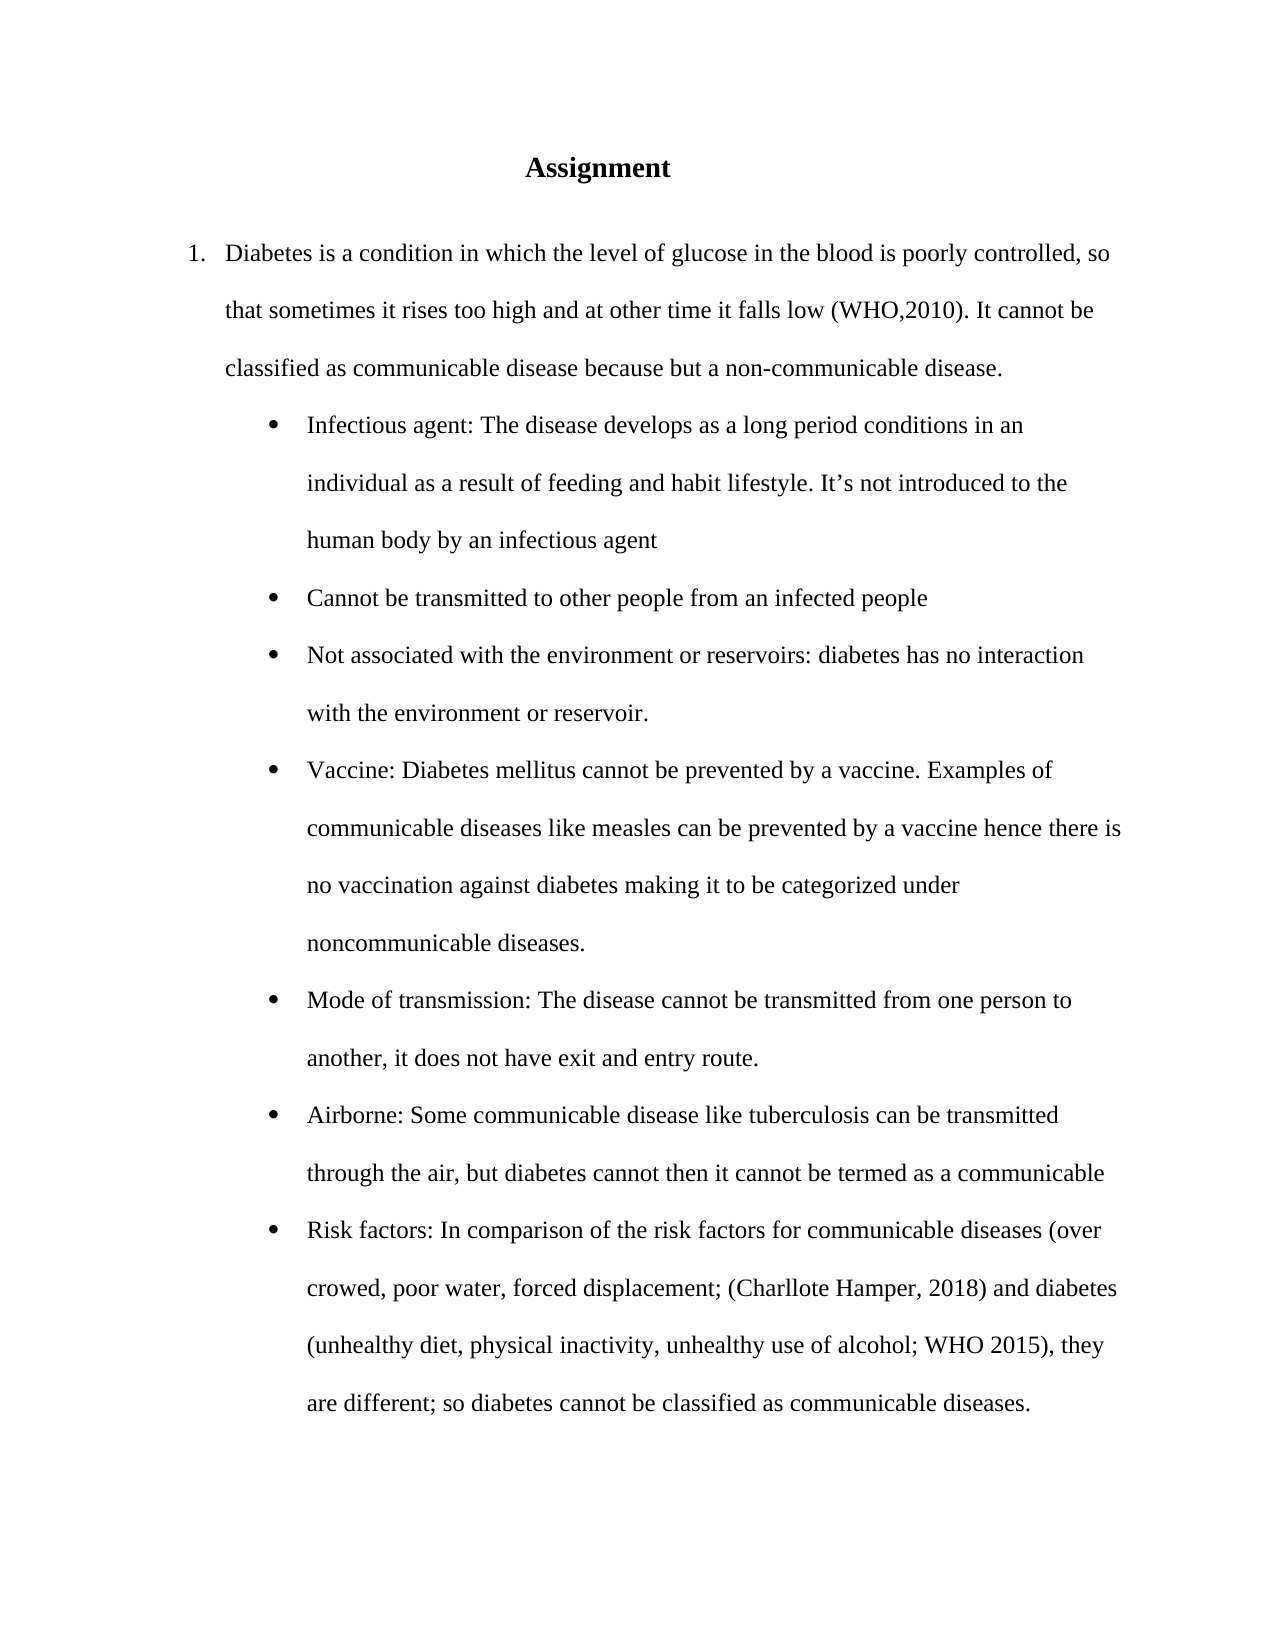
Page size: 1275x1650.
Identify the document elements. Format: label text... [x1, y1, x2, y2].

list Airborne: Some communicable disease like tuberculosis can be transmitted through the air, but diabetes cannot then it cannot be termed as a communicable [269, 1100, 1125, 1187]
list Cannot be transmitted to other people from an infected people [269, 583, 1125, 612]
text Assignment [450, 150, 1125, 183]
list Risk factors: In comparison of the risk factors for communicable diseases (over crowed, poor water, forced displacement; (Charllote Hamper, 2018) and diabetes (unhealthy diet, physical inactivity, unhealthy use of alcohol; WHO 2015), they are different; so diabetes cannot be classified as communicable diseases. [269, 1215, 1125, 1417]
list Diabetes is a condition in which the level of glucose in the blood is poorly controlled, so that sometimes it rises too high and at other time it falls low (WHO,2010). It cannot be classified as communicable disease because but a non-communicable disease. [187, 238, 1125, 382]
list Infectious agent: The disease develops as a long period conditions in an individual as a result of feeding and habit lifestyle. It’s not introduced to the human body by an infectious agent [269, 410, 1125, 554]
list Not associated with the environment or reservoirs: diabetes has no interaction with the environment or reservoir. [269, 640, 1125, 727]
list Mode of transmission: The disease cannot be transmitted from one person to another, it does not have exit and entry route. [269, 985, 1125, 1072]
list Vaccine: Diabetes mellitus cannot be prevented by a vaccine. Examples of communicable diseases like measles can be prevented by a vaccine hence there is no vaccination against diabetes making it to be categorized under noncommunicable diseases. [269, 755, 1125, 957]
